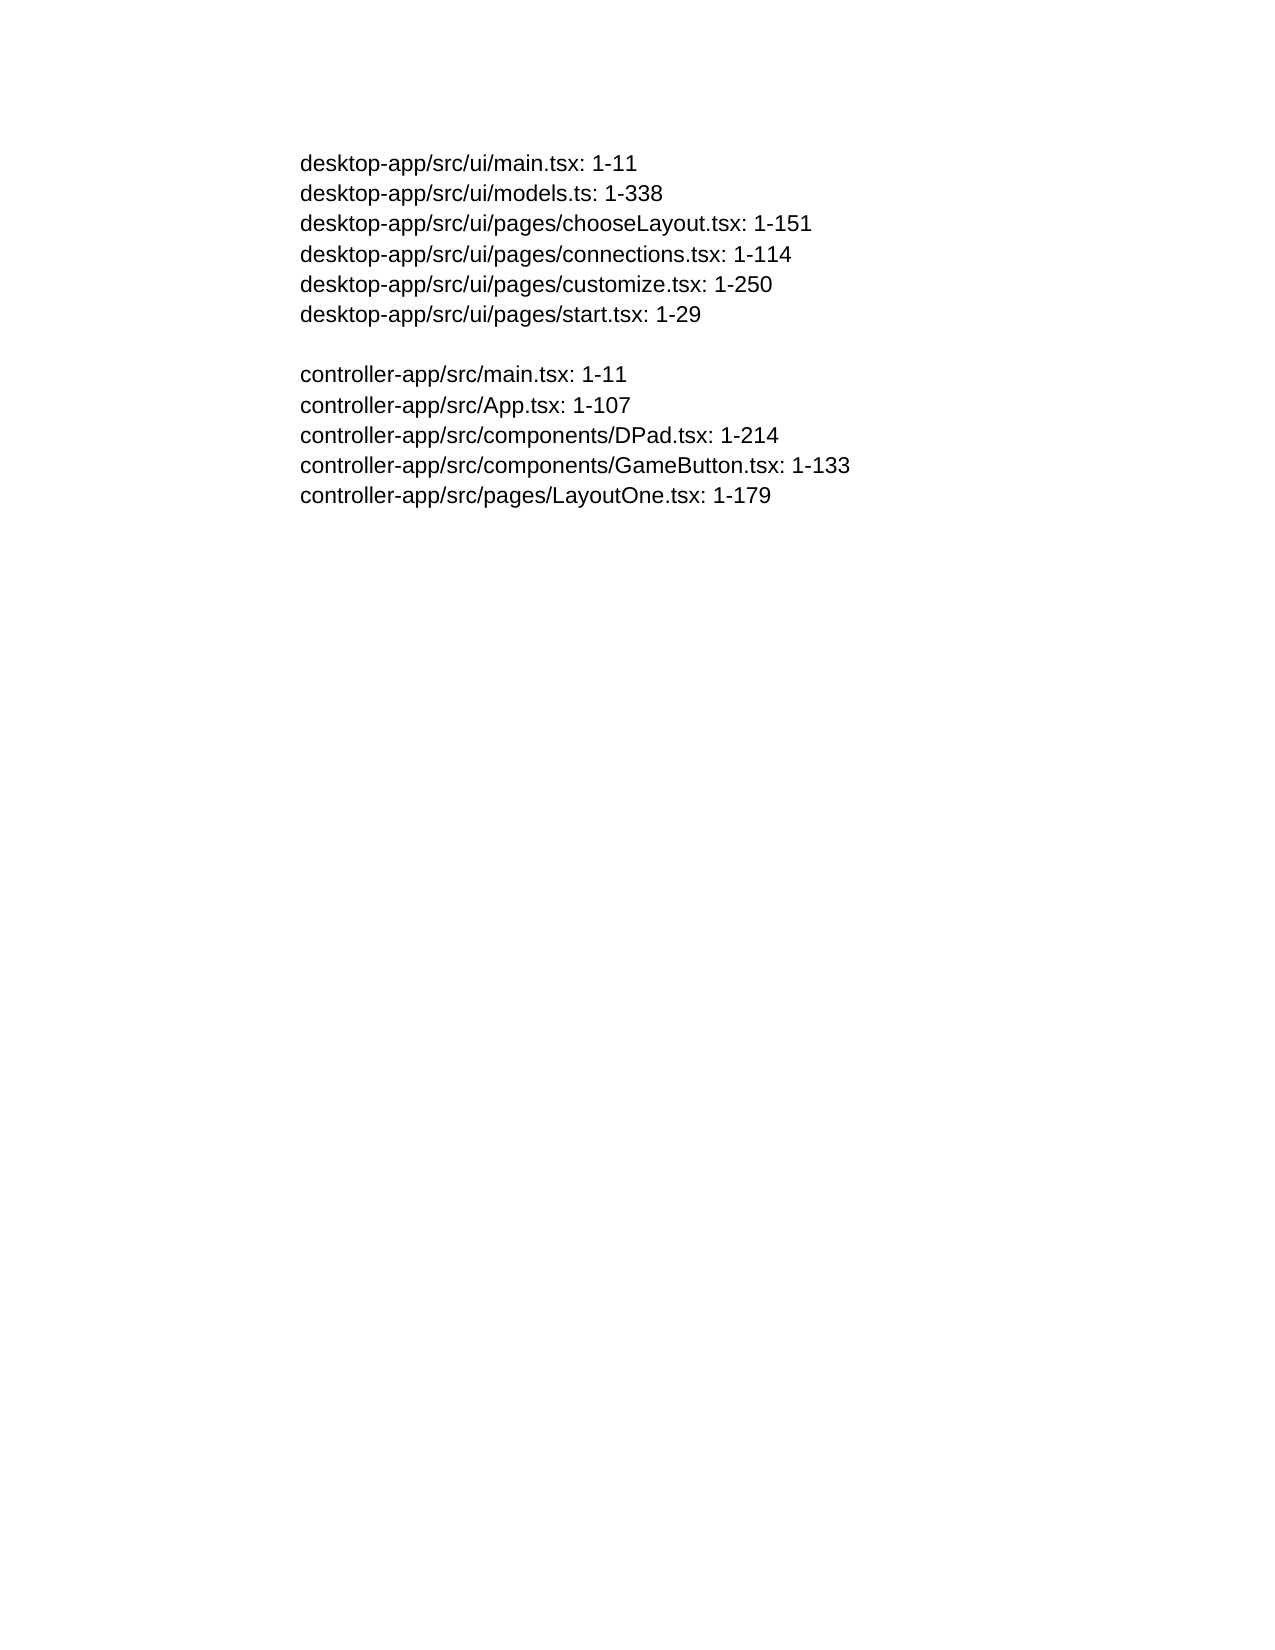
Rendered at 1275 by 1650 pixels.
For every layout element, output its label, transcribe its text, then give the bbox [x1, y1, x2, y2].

text controller-app/src/components/GameButton.tsx: 1-133 [225, 452, 1125, 478]
text controller-app/src/pages/LayoutOne.tsx: 1-179 [225, 482, 1125, 509]
text desktop-app/src/ui/pages/connections.tsx: 1-114 [225, 241, 1125, 267]
text desktop-app/src/ui/main.tsx: 1-11 [225, 150, 1125, 176]
text desktop-app/src/ui/models.ts: 1-338 [225, 180, 1125, 207]
text desktop-app/src/ui/pages/chooseLayout.tsx: 1-151 [225, 210, 1125, 237]
text desktop-app/src/ui/pages/customize.tsx: 1-250 [225, 271, 1125, 297]
text controller-app/src/App.tsx: 1-107 [225, 392, 1125, 418]
text controller-app/src/main.tsx: 1-11 [150, 361, 1125, 388]
text controller-app/src/components/DPad.tsx: 1-214 [225, 422, 1125, 448]
text desktop-app/src/ui/pages/start.tsx: 1-29 [225, 301, 1125, 327]
